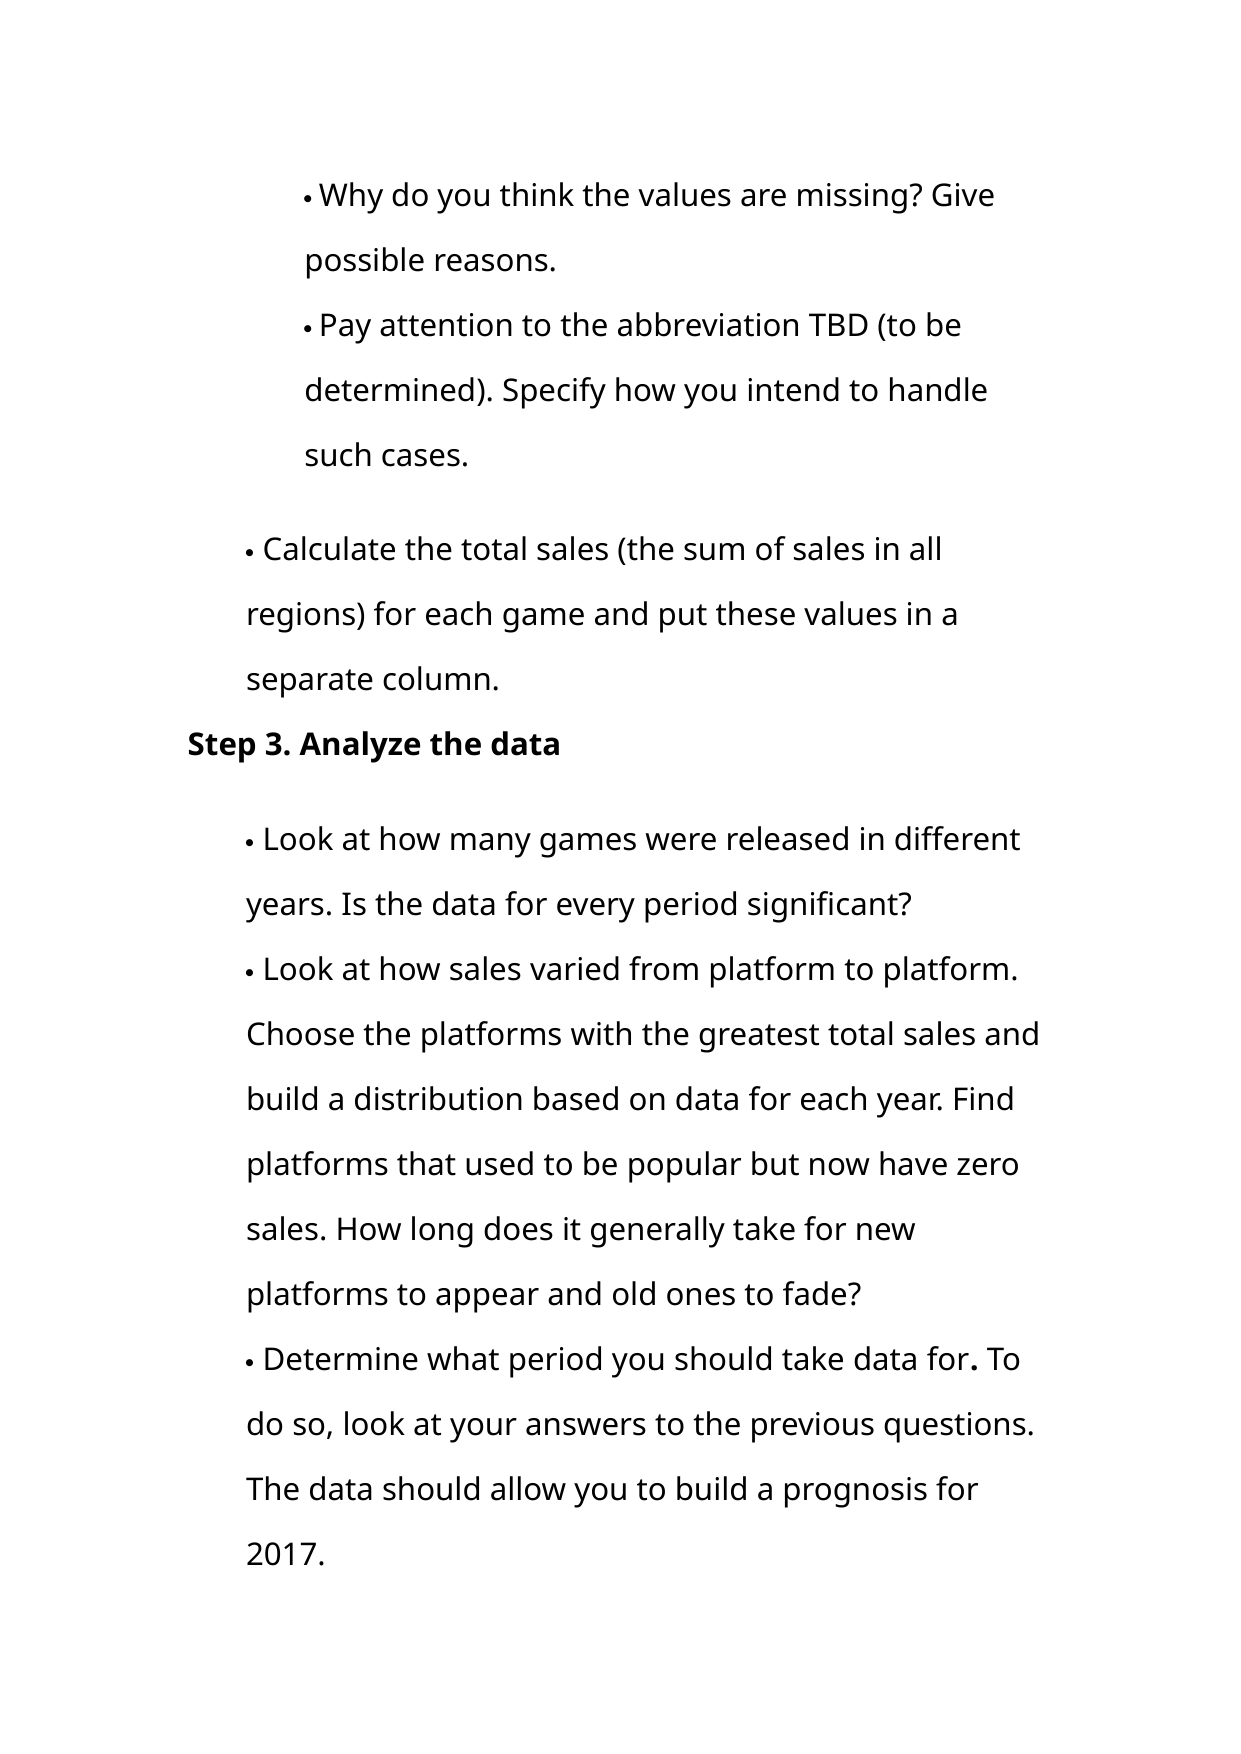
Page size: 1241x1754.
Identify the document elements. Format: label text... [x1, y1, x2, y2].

list Pay attention to the abbreviation TBD (to be determined). Specify how you intend to handle such cases. [304, 292, 1053, 487]
list Calculate the total sales (the sum of sales in all regions) for each game and put these values in a separate column. [246, 516, 1053, 711]
text Step 3. Analyze the data [187, 711, 1053, 776]
list Look at how sales varied from platform to platform. Choose the platforms with the greatest total sales and build a distribution based on data for each year. Find platforms that used to be popular but now have zero sales. How long does it generally take for new platforms to appear and old ones to fade? [246, 935, 1053, 1325]
list Look at how many games were released in different years. Is the data for every period significant? [246, 805, 1053, 935]
list Determine what period you should take data for. To do so, look at your answers to the previous questions. The data should allow you to build a prognosis for 2017. [246, 1325, 1053, 1585]
list Why do you think the values are missing? Give possible reasons. [304, 162, 1053, 292]
